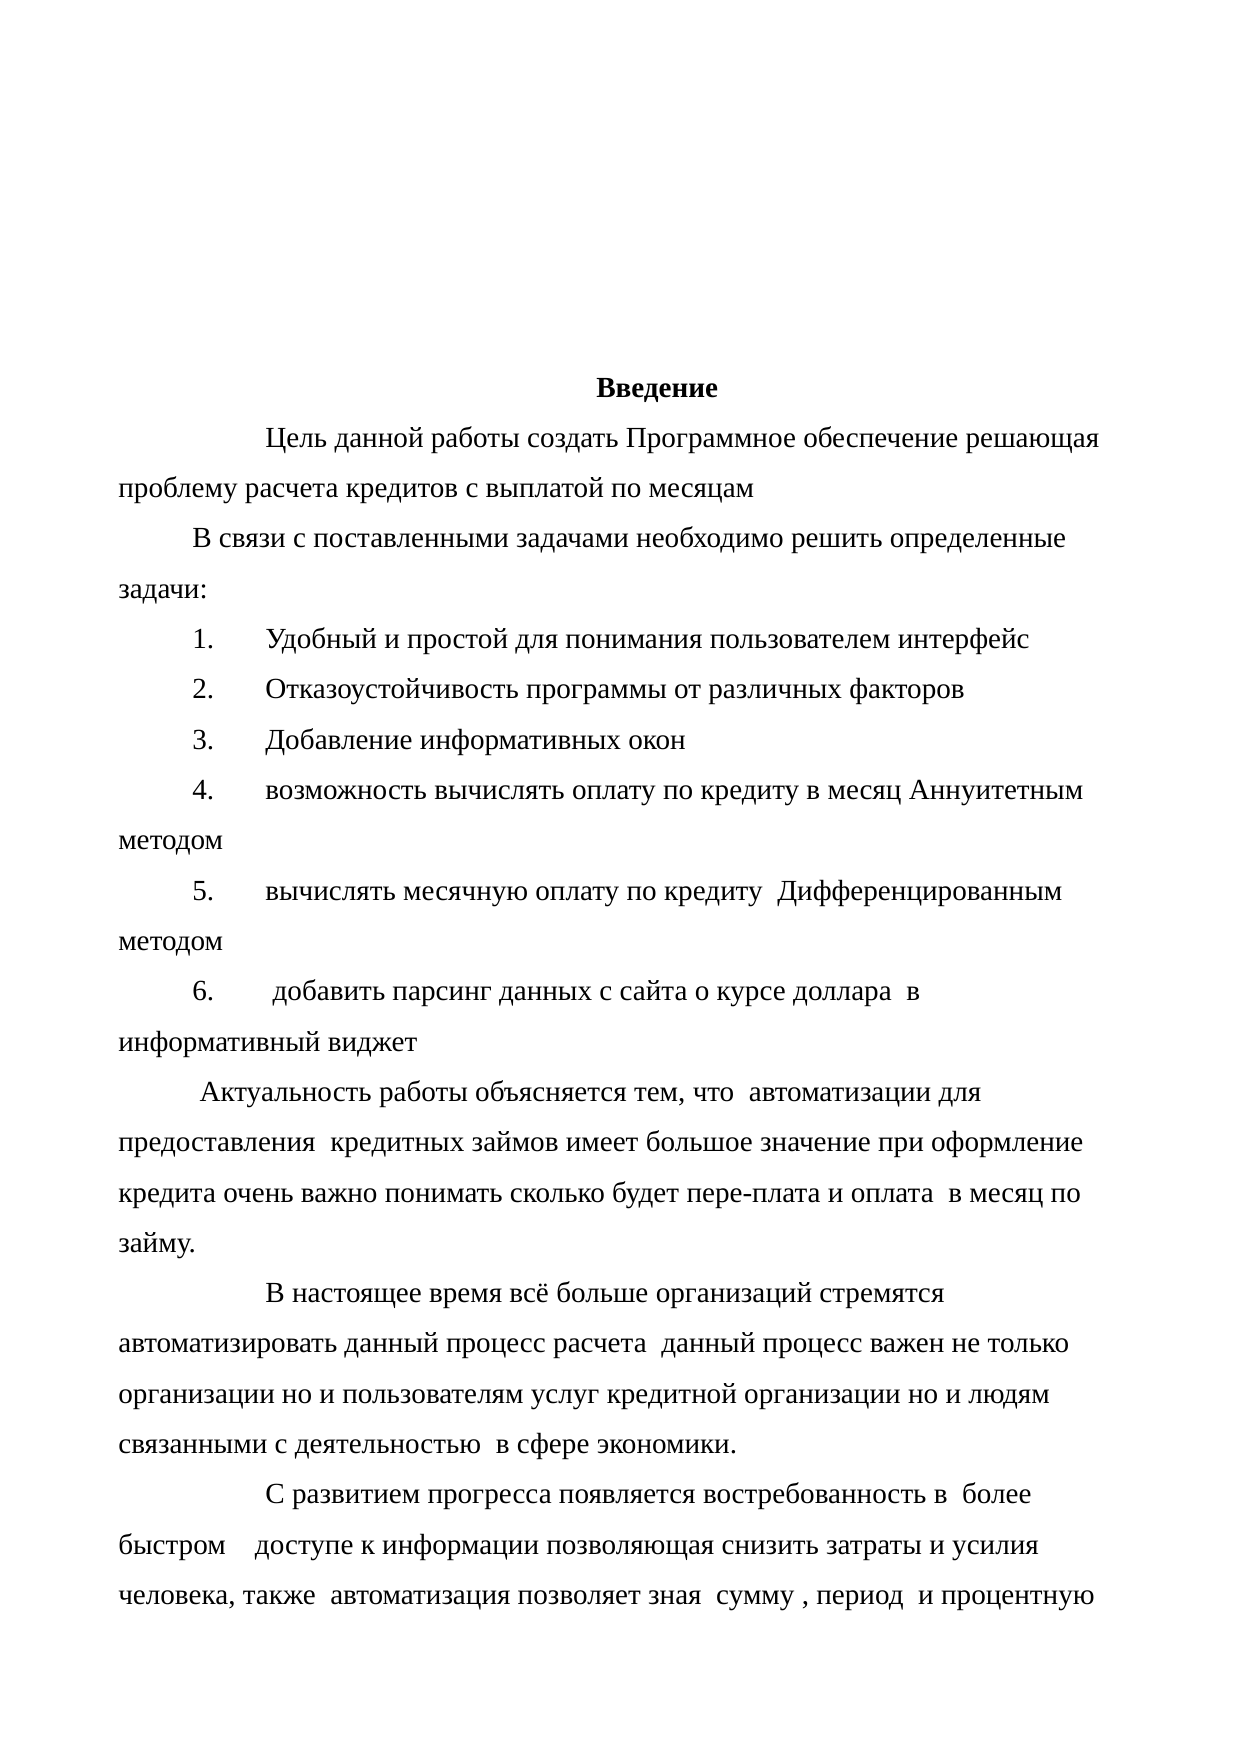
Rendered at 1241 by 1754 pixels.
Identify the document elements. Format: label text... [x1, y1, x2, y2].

list Удобный и простой для понимания пользователем интерфейс [118, 621, 1122, 655]
text В настоящее время всё больше организаций стремятся автоматизировать данный процесс расчета данный процесс важен не только организации но и пользователям услуг кредитной организации но и людям связанными с деятельностью в сфере экономики. [118, 1275, 1122, 1460]
text Цель данной работы создать Программное обеспечение решающая проблему расчета кредитов с выплатой по месяцам [118, 420, 1122, 504]
text В связи с поставленными задачами необходимо решить определенные задачи: [118, 521, 1122, 604]
list вычислять месячную оплату по кредиту Дифференцированным методом [118, 873, 1122, 957]
list возможность вычислять оплату по кредиту в месяц Аннуитетным методом [118, 772, 1122, 856]
list Отказоустойчивость программы от различных факторов [118, 672, 1122, 705]
text Введение [118, 370, 1122, 403]
list Добавление информативных окон [118, 722, 1122, 755]
list добавить парсинг данных с сайта о курсе доллара в информативный виджет [118, 973, 1122, 1057]
text Актуальность работы объясняется тем, что автоматизации для предоставления кредитных займов имеет большое значение при оформление кредита очень важно понимать сколько будет пере-плата и оплата в месяц по займу. [118, 1074, 1122, 1258]
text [118, 1477, 1122, 1611]
